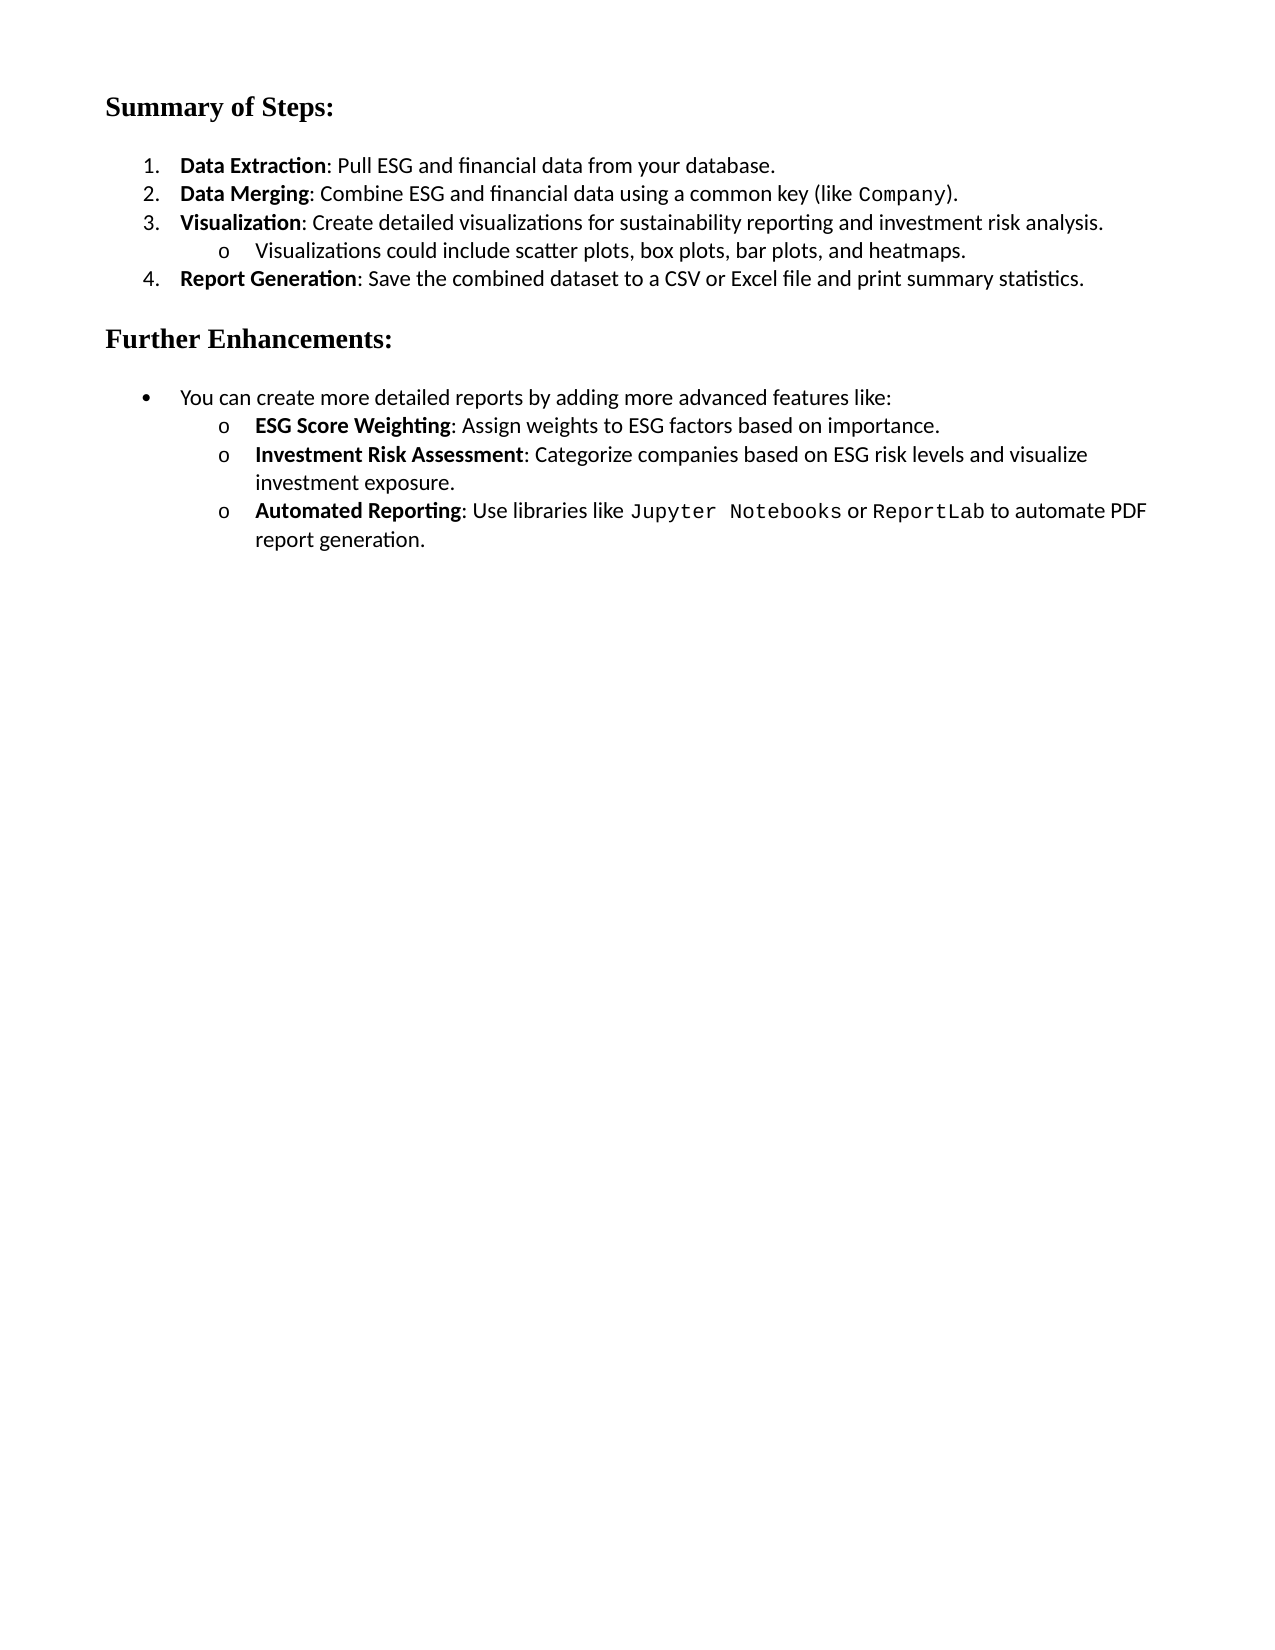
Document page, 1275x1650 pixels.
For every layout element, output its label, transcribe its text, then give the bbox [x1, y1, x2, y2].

list You can create more detailed reports by adding more advanced features like: [143, 383, 1170, 411]
list Automated Reporting: Use libraries like Jupyter Notebooks or ReportLab to automate PDF report generation. [218, 496, 1170, 553]
subtitle Summary of Steps: [105, 90, 1170, 122]
list Data Merging: Combine ESG and financial data using a common key (like Company). [143, 179, 1170, 208]
list Data Extraction: Pull ESG and financial data from your database. [143, 151, 1170, 179]
list Visualization: Create detailed visualizations for sustainability reporting and investment risk analysis. [143, 208, 1170, 236]
list ESG Score Weighting: Assign weights to ESG factors based on importance. [218, 411, 1170, 440]
subtitle Further Enhancements: [105, 322, 1170, 354]
list Report Generation: Save the combined dataset to a CSV or Excel file and print summary statistics. [143, 264, 1170, 292]
list Investment Risk Assessment: Categorize companies based on ESG risk levels and visualize investment exposure. [218, 440, 1170, 496]
list Visualizations could include scatter plots, box plots, bar plots, and heatmaps. [218, 236, 1170, 264]
